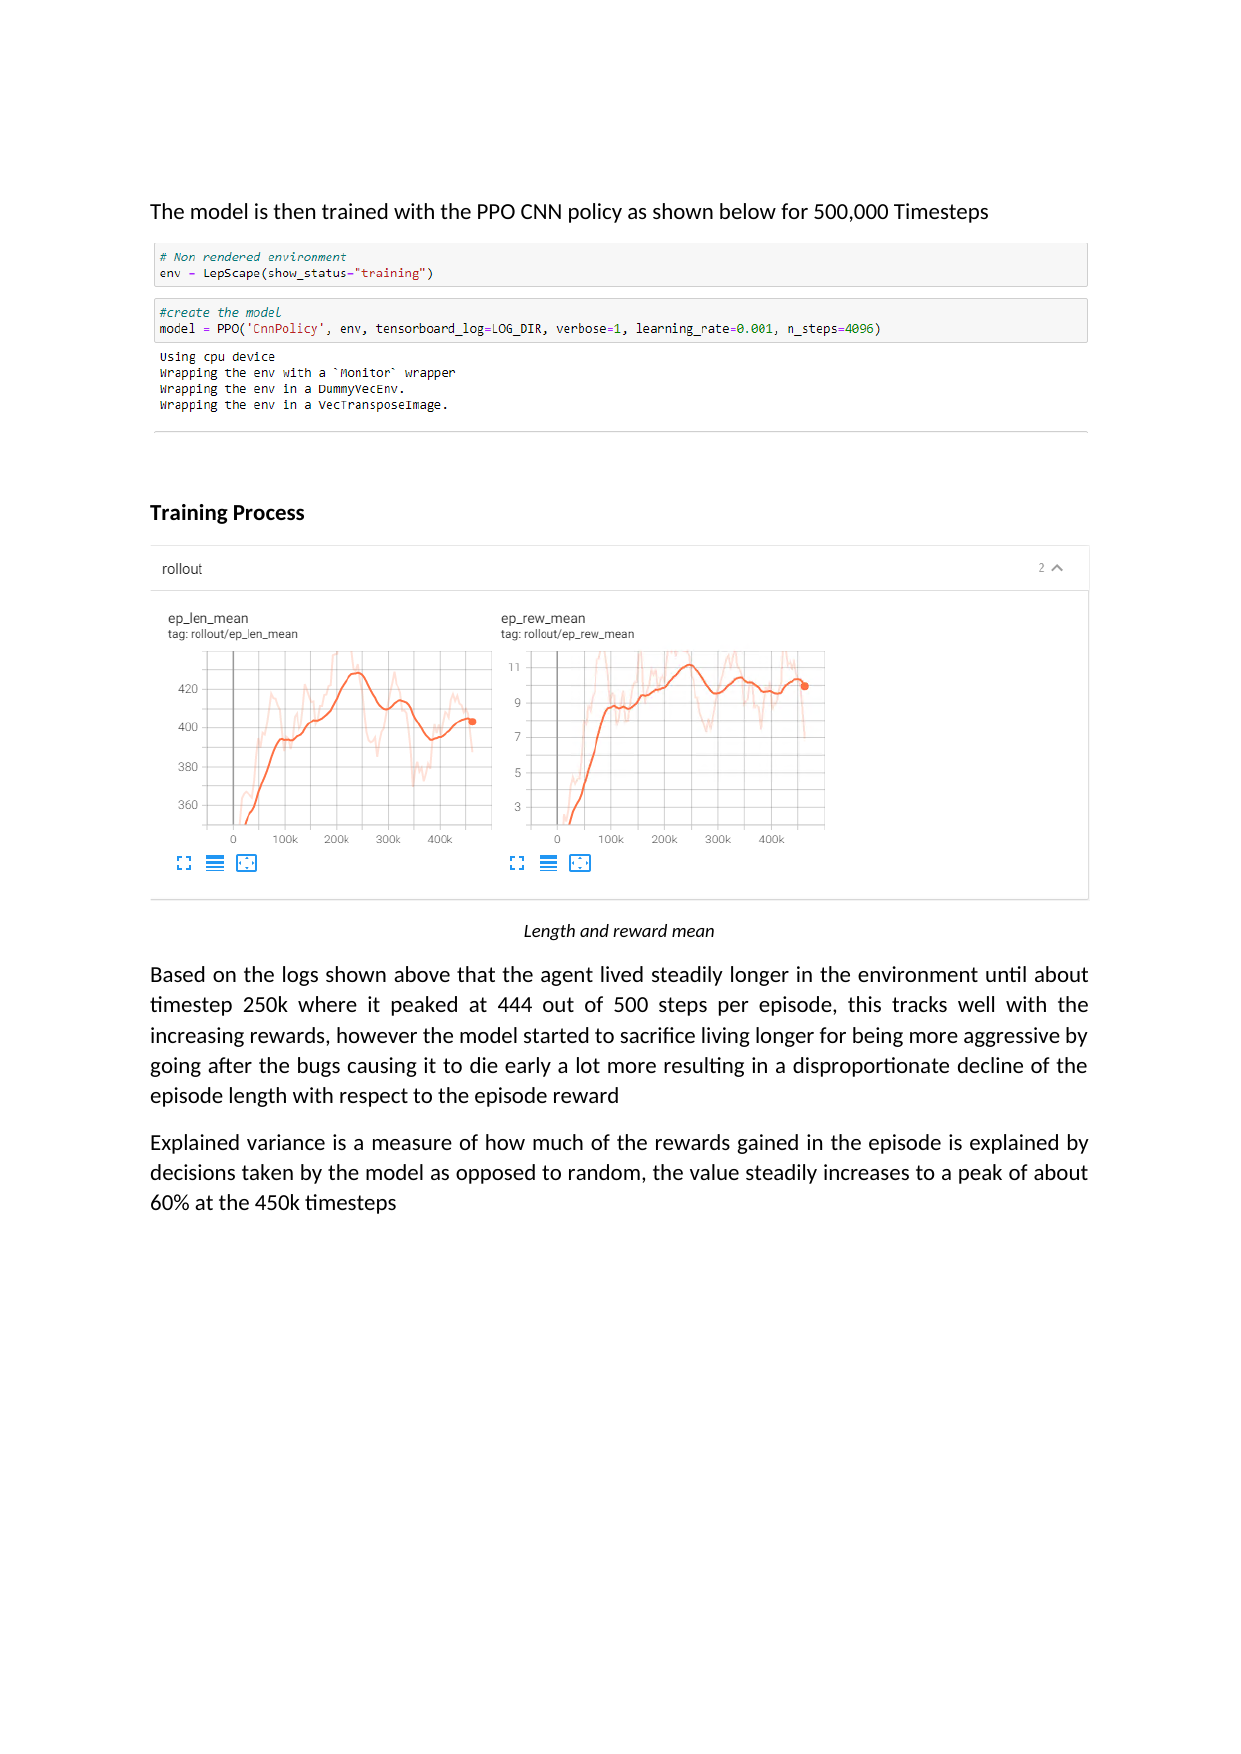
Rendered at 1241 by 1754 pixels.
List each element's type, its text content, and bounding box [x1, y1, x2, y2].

text The model is then trained with the PPO CNN policy as shown below for 500,000 Timesteps [150, 197, 1090, 225]
picture [150, 545, 1090, 901]
text Explained variance is a measure of how much of the rewards gained in the episode is explained by decisions taken by the model as opposed to random, the value steadily increases to a peak of about 60% at the 450k timesteps [150, 1128, 1090, 1216]
text Based on the logs shown above that the agent lived steadily longer in the environment until about timestep 250k where it peaked at 444 out of 500 steps per episode, this tracks well with the increasing rewards, however the model started to sacrifice living longer for being more aggressive by going after the bugs causing it to die early a lot more resulting in a disproportionate decline of the episode length with respect to the episode reward [150, 960, 1090, 1109]
picture [150, 243, 1089, 433]
text Training Process [150, 498, 1090, 527]
text Length and reward mean [150, 919, 1090, 942]
